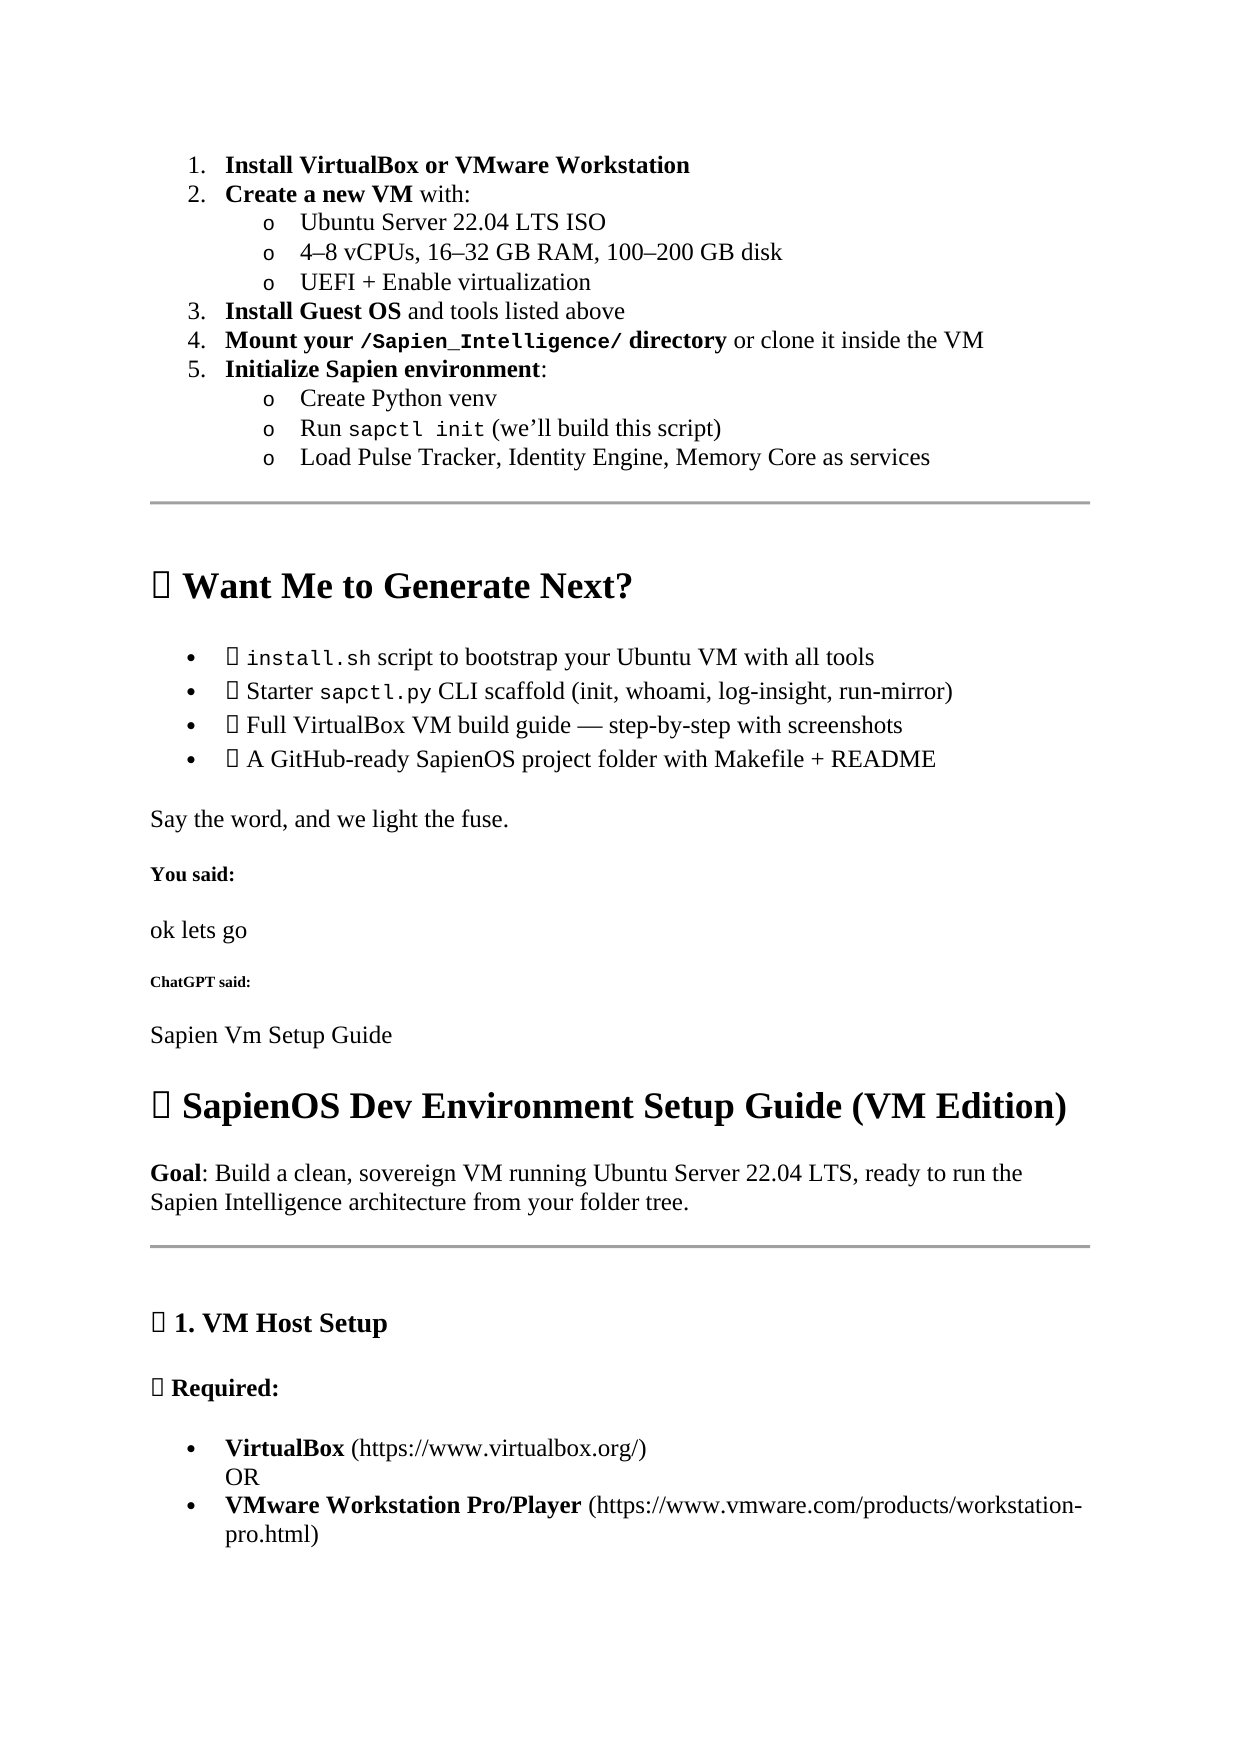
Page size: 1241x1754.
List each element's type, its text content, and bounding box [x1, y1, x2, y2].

list VMware Workstation Pro/Player (https://www.vmware.com/products/workstation-pro.html) [187, 1490, 1090, 1548]
list Mount your /Sapien_Intelligence/ directory or clone it inside the VM [187, 325, 1090, 354]
list UEFI + Enable virtualization [262, 267, 1090, 296]
text You said: [150, 862, 1090, 886]
list Run sapctl init (we’ll build this script) [262, 413, 1090, 442]
list ✅ A GitHub-ready SapienOS project folder with Makefile + README [187, 741, 1090, 775]
text 🚀 Want Me to Generate Next? [150, 558, 1090, 609]
text Say the word, and we light the fuse. [150, 804, 1090, 833]
text ChatGPT said: [150, 973, 1090, 991]
list Install VirtualBox or VMware Workstation [187, 150, 1090, 179]
list 4–8 vCPUs, 16–32 GB RAM, 100–200 GB disk [262, 237, 1090, 267]
text 🚀 SapienOS Dev Environment Setup Guide (VM Edition) [150, 1078, 1090, 1129]
list ✅ install.sh script to bootstrap your Ubuntu VM with all tools [187, 639, 1090, 673]
list Create a new VM with: [187, 179, 1090, 207]
list VirtualBox (https://www.virtualbox.org/) OR [187, 1433, 1090, 1490]
list ✅ Full VirtualBox VM build guide — step-by-step with screenshots [187, 707, 1090, 741]
text Sapien Vm Setup Guide [150, 1020, 1090, 1049]
text Goal: Build a clean, sovereign VM running Ubuntu Server 22.04 LTS, ready to run the Sapien Intelligence architecture from your folder tree. [150, 1158, 1090, 1216]
list Install Guest OS and tools listed above [187, 296, 1090, 325]
text 🧱 1. VM Host Setup [150, 1302, 1090, 1341]
list Load Pulse Tracker, Identity Engine, Memory Core as services [262, 442, 1090, 472]
list Create Python venv [262, 383, 1090, 413]
list Ubuntu Server 22.04 LTS ISO [262, 207, 1090, 237]
list ✅ Starter sapctl.py CLI scaffold (init, whoami, log-insight, run-mirror) [187, 673, 1090, 707]
text ✅ Required: [150, 1370, 1090, 1404]
list Initialize Sapien environment: [187, 354, 1090, 383]
text ok lets go [150, 915, 1090, 944]
